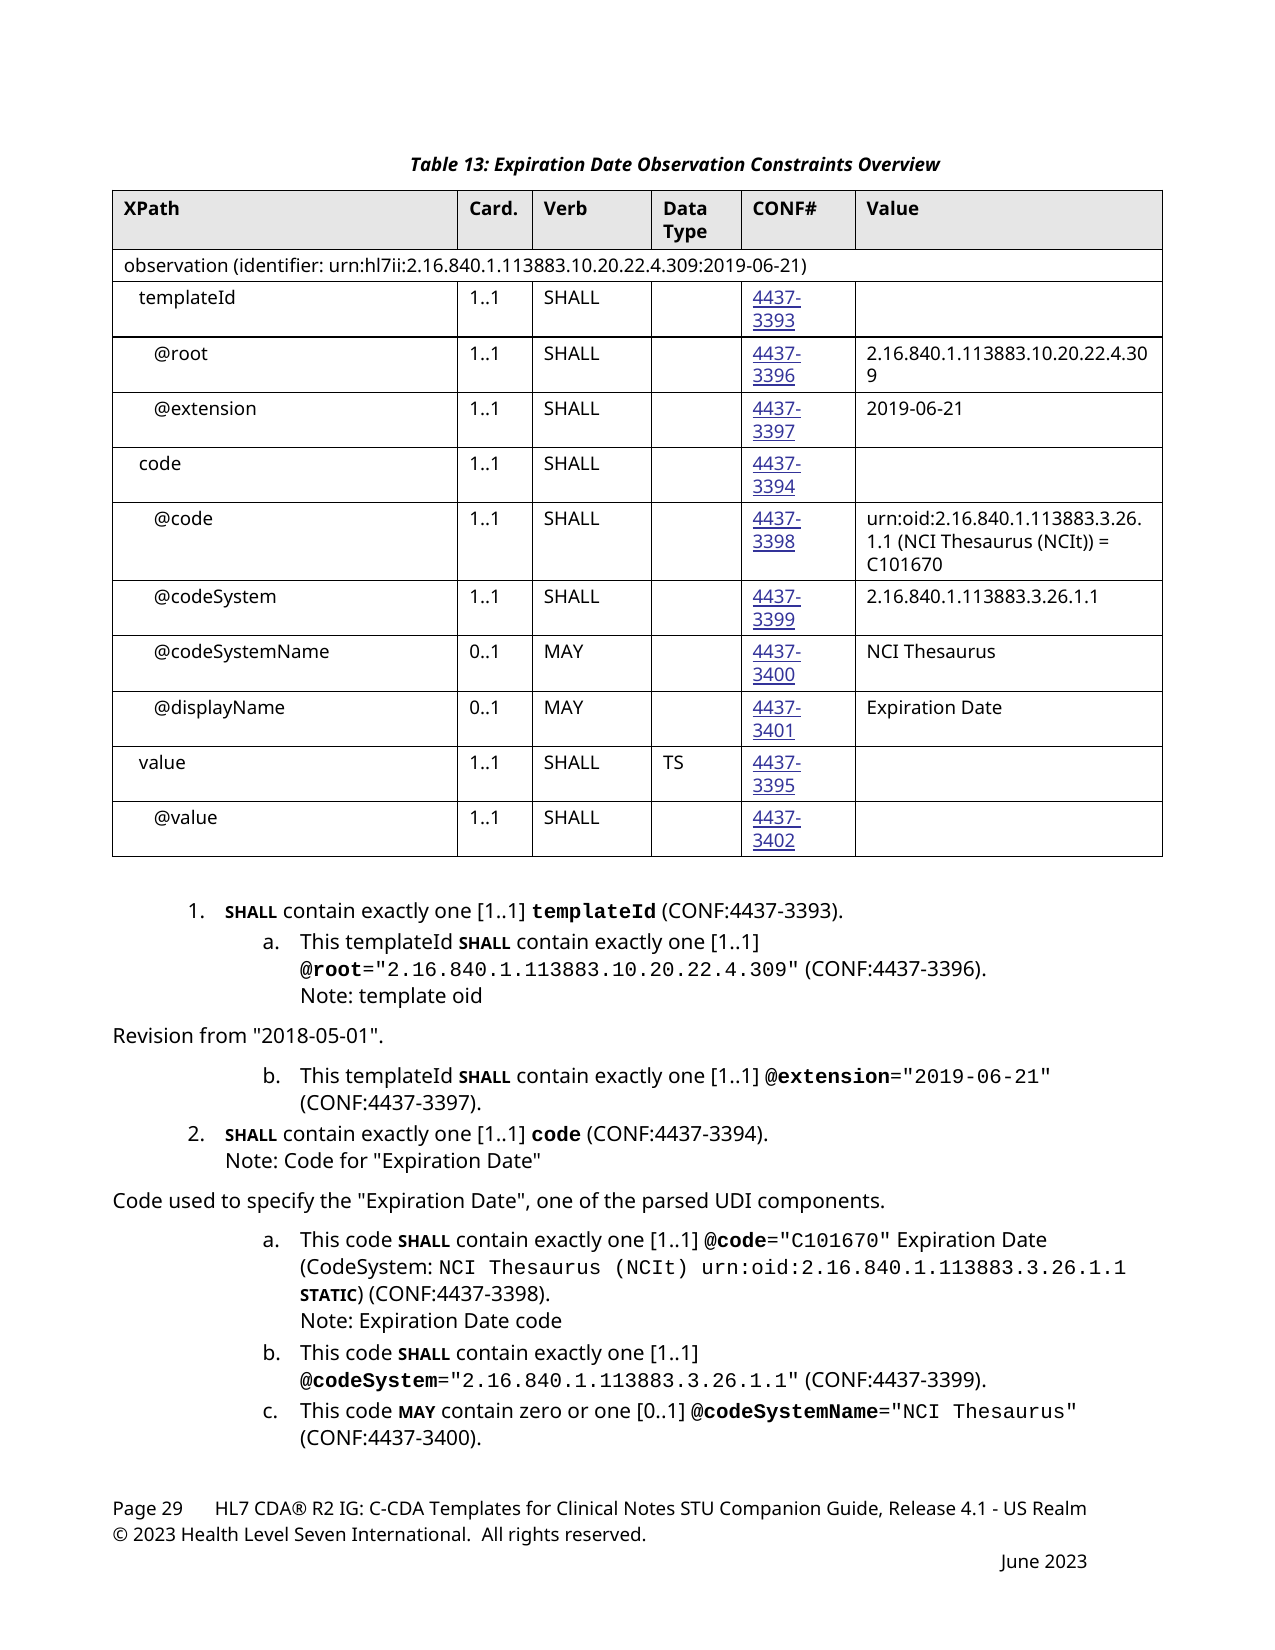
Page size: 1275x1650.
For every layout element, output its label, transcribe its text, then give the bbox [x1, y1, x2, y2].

table_cell 1..1 [458, 448, 532, 502]
table_cell 2019-06-21 [856, 393, 1162, 447]
table_cell [652, 282, 741, 336]
table_cell 2.16.840.1.113883.3.26.1.1 [856, 581, 1162, 635]
table_cell TS [652, 747, 741, 801]
table_cell [652, 636, 741, 691]
table_cell NCI Thesaurus [856, 636, 1162, 691]
table_cell 4437-3400 [742, 636, 855, 691]
table_cell @codeSystemName [113, 636, 457, 691]
text Code used to specify the "Expiration Date", one of the parsed UDI components. [112, 1186, 1162, 1213]
list SHALL contain exactly one [1..1] code (CONF:4437-3394). Note: Code for "Expiration Date" [187, 1120, 1162, 1174]
table_cell [856, 747, 1162, 801]
table_cell [652, 448, 741, 502]
table_cell SHALL [533, 802, 651, 856]
table_cell SHALL [533, 282, 651, 336]
table_cell [856, 282, 1162, 336]
table_cell 1..1 [458, 802, 532, 856]
table_cell MAY [533, 636, 651, 691]
table_cell Expiration Date [856, 692, 1162, 746]
table_cell 4437-3395 [742, 747, 855, 801]
table_cell [652, 503, 741, 580]
table_cell 1..1 [458, 282, 532, 336]
table_cell [652, 692, 741, 746]
table_cell 4437-3394 [742, 448, 855, 502]
table_cell @displayName [113, 692, 457, 746]
table_cell 4437-3398 [742, 503, 855, 580]
table_cell 4437-3402 [742, 802, 855, 856]
table_cell @value [113, 802, 457, 856]
text Table 13: Expiration Date Observation Constraints Overview [187, 150, 1162, 177]
table_cell MAY [533, 692, 651, 746]
table_cell 1..1 [458, 503, 532, 580]
list This code MAY contain zero or one [0..1] @codeSystemName="NCI Thesaurus" (CONF:4437-3400). [262, 1397, 1162, 1451]
table_cell templateId [113, 282, 457, 336]
list This code SHALL contain exactly one [1..1] @codeSystem="2.16.840.1.113883.3.26.1.1" (CONF:4437-3399). [262, 1338, 1162, 1393]
table_cell [856, 802, 1162, 856]
table_header Card. [458, 191, 532, 249]
table_cell SHALL [533, 503, 651, 580]
table_cell SHALL [533, 581, 651, 635]
table_header Value [856, 191, 1162, 249]
table_cell [652, 338, 741, 392]
table_cell 0..1 [458, 636, 532, 691]
table_header CONF# [742, 191, 855, 249]
table_cell [652, 393, 741, 447]
table_header XPath [113, 191, 457, 249]
table_cell [856, 448, 1162, 502]
table_cell 4437-3401 [742, 692, 855, 746]
table_cell SHALL [533, 393, 651, 447]
list This code SHALL contain exactly one [1..1] @code="C101670" Expiration Date (CodeSystem: NCI Thesaurus (NCIt) urn:oid:2.16.840.1.113883.3.26.1.1 STATIC) (CONF:4437-3398). Note: Expiration Date code [262, 1226, 1162, 1334]
table_cell 4437-3396 [742, 338, 855, 392]
table_cell [652, 581, 741, 635]
table_cell SHALL [533, 448, 651, 502]
table_cell SHALL [533, 338, 651, 392]
table_cell 1..1 [458, 581, 532, 635]
table_header Verb [533, 191, 651, 249]
table_cell @extension [113, 393, 457, 447]
table_cell value [113, 747, 457, 801]
table_header Data Type [652, 191, 741, 249]
table_cell 0..1 [458, 692, 532, 746]
table_cell @root [113, 338, 457, 392]
table_cell 4437-3399 [742, 581, 855, 635]
table_cell 2.16.840.1.113883.10.20.22.4.309 [856, 338, 1162, 392]
table_cell @codeSystem [113, 581, 457, 635]
table_cell 1..1 [458, 338, 532, 392]
list SHALL contain exactly one [1..1] templateId (CONF:4437-3393). [187, 897, 1162, 924]
table_cell 1..1 [458, 393, 532, 447]
table_cell observation (identifier: urn:hl7ii:2.16.840.1.113883.10.20.22.4.309:2019-06-21) [113, 250, 1162, 281]
table_cell 4437-3393 [742, 282, 855, 336]
list This templateId SHALL contain exactly one [1..1] @root="2.16.840.1.113883.10.20.22.4.309" (CONF:4437-3396). Note: template oid [262, 928, 1162, 1009]
table_cell code [113, 448, 457, 502]
table_cell 1..1 [458, 747, 532, 801]
list This templateId SHALL contain exactly one [1..1] @extension="2019-06-21" (CONF:4437-3397). [262, 1061, 1162, 1116]
table_cell SHALL [533, 747, 651, 801]
table_cell 4437-3397 [742, 393, 855, 447]
table_cell [652, 802, 741, 856]
table_cell @code [113, 503, 457, 580]
table_cell urn:oid:2.16.840.1.113883.3.26.1.1 (NCI Thesaurus (NCIt)) = C101670 [856, 503, 1162, 580]
text Revision from "2018-05-01". [112, 1022, 1162, 1049]
